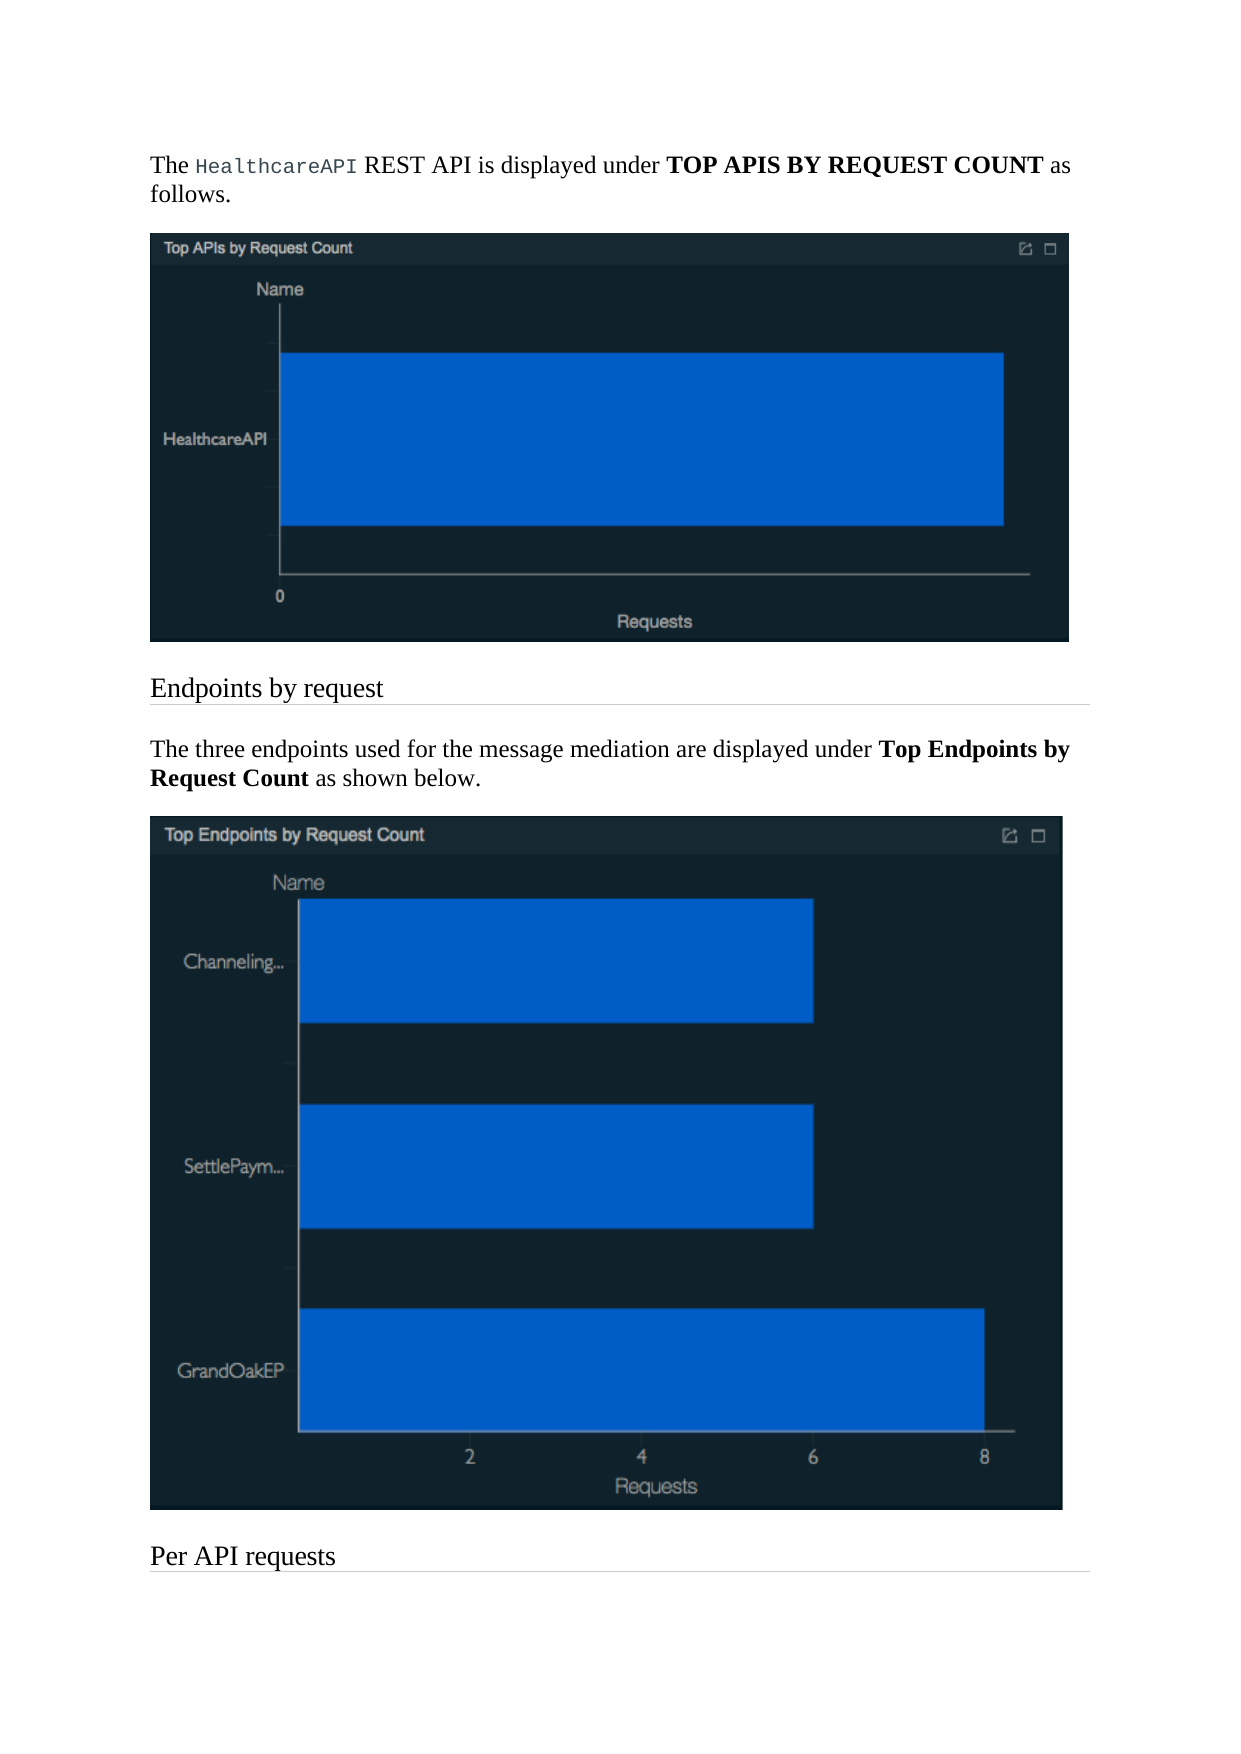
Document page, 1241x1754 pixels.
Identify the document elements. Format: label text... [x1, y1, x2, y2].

picture [150, 233, 1069, 642]
text Per API requests [150, 1538, 1090, 1571]
text Endpoints by request [150, 671, 1090, 704]
text The HealthcareAPI REST API is displayed under TOP APIS BY REQUEST COUNT as follows. [150, 150, 1090, 208]
text The three endpoints used for the message mediation are displayed under Top Endpoints by Request Count as shown below. [150, 734, 1090, 792]
picture [150, 816, 1063, 1510]
